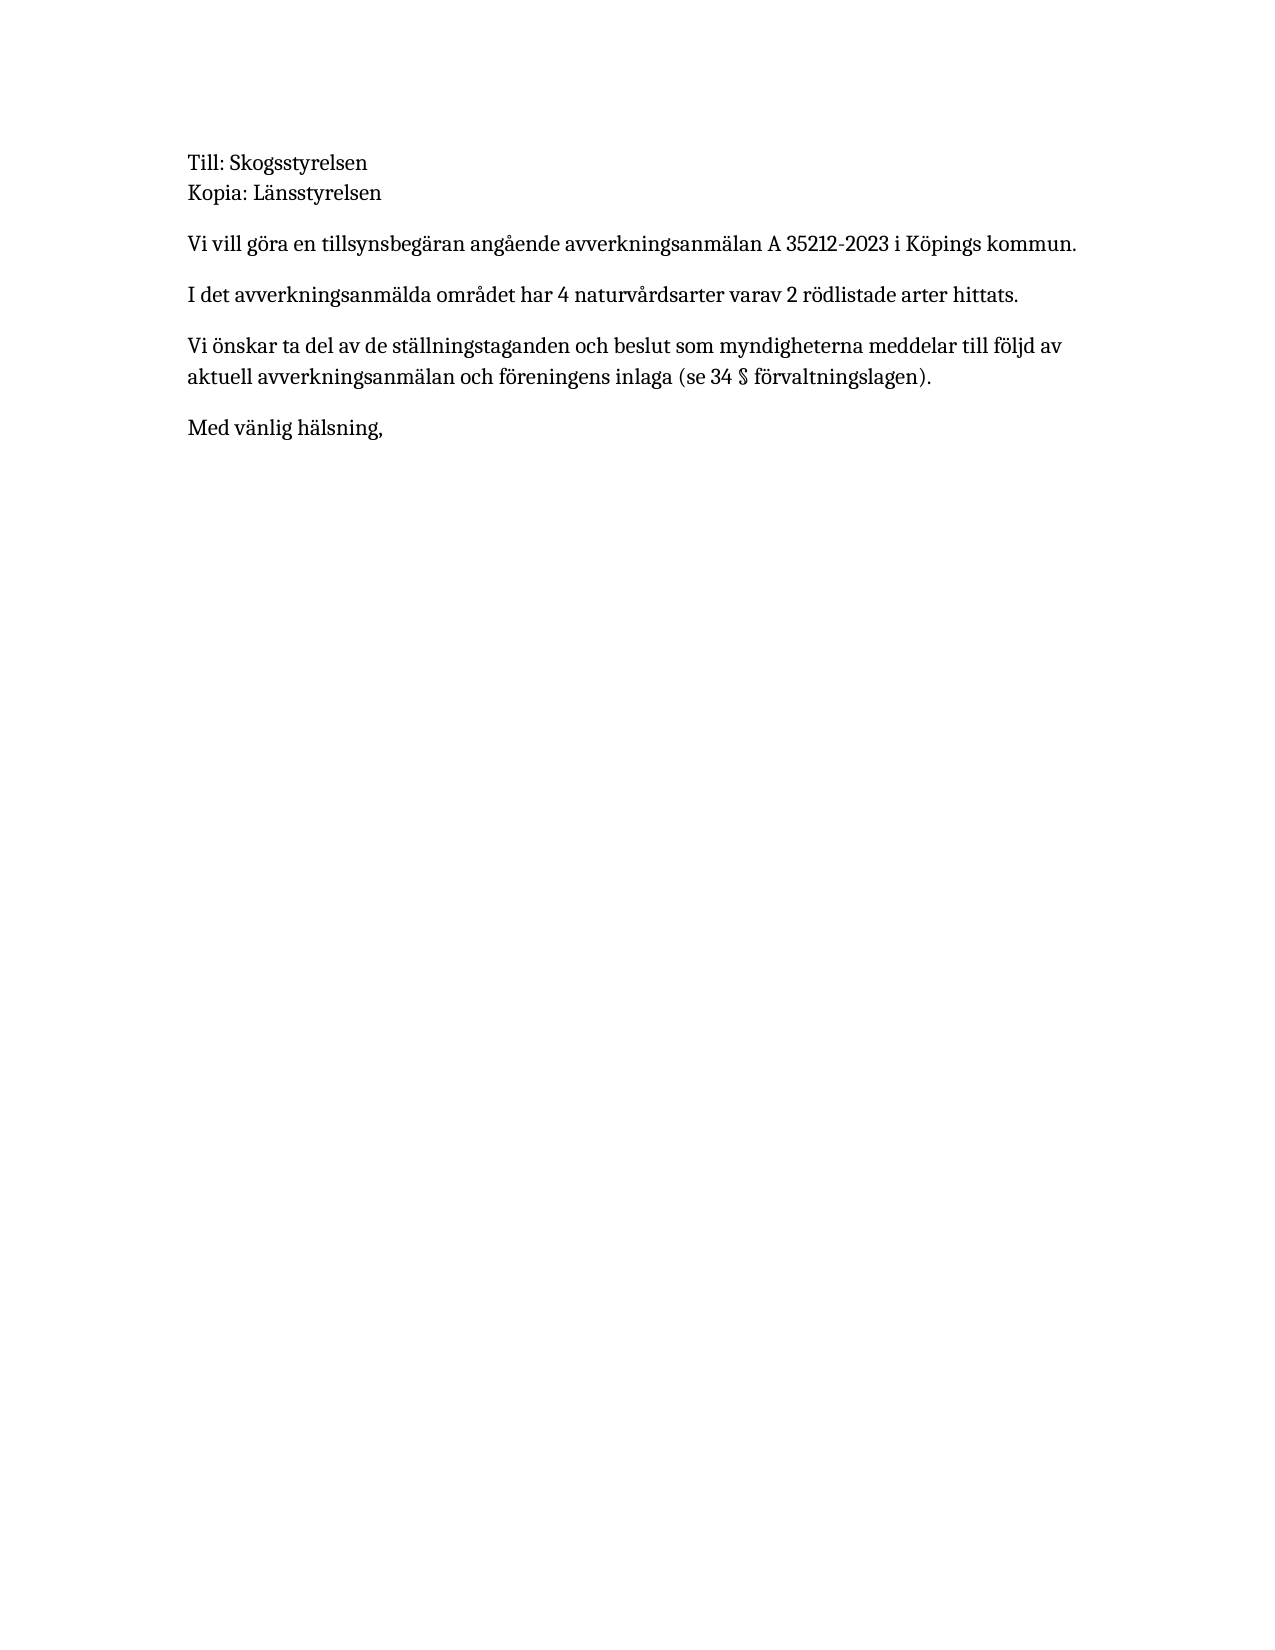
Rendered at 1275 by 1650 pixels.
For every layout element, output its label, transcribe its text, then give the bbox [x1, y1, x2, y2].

text Med vänlig hälsning, [187, 414, 1087, 471]
text Vi vill göra en tillsynsbegäran angående avverkningsanmälan A 35212-2023 i Köpings kommun. [187, 231, 1087, 258]
text Till: Skogsstyrelsen Kopia: Länsstyrelsen [187, 150, 1087, 207]
text I det avverkningsanmälda området har 4 naturvårdsarter varav 2 rödlistade arter hittats. [187, 282, 1087, 309]
text Vi önskar ta del av de ställningstaganden och beslut som myndigheterna meddelar till följd av aktuell avverkningsanmälan och föreningens inlaga (se 34 § förvaltningslagen). [187, 333, 1087, 390]
